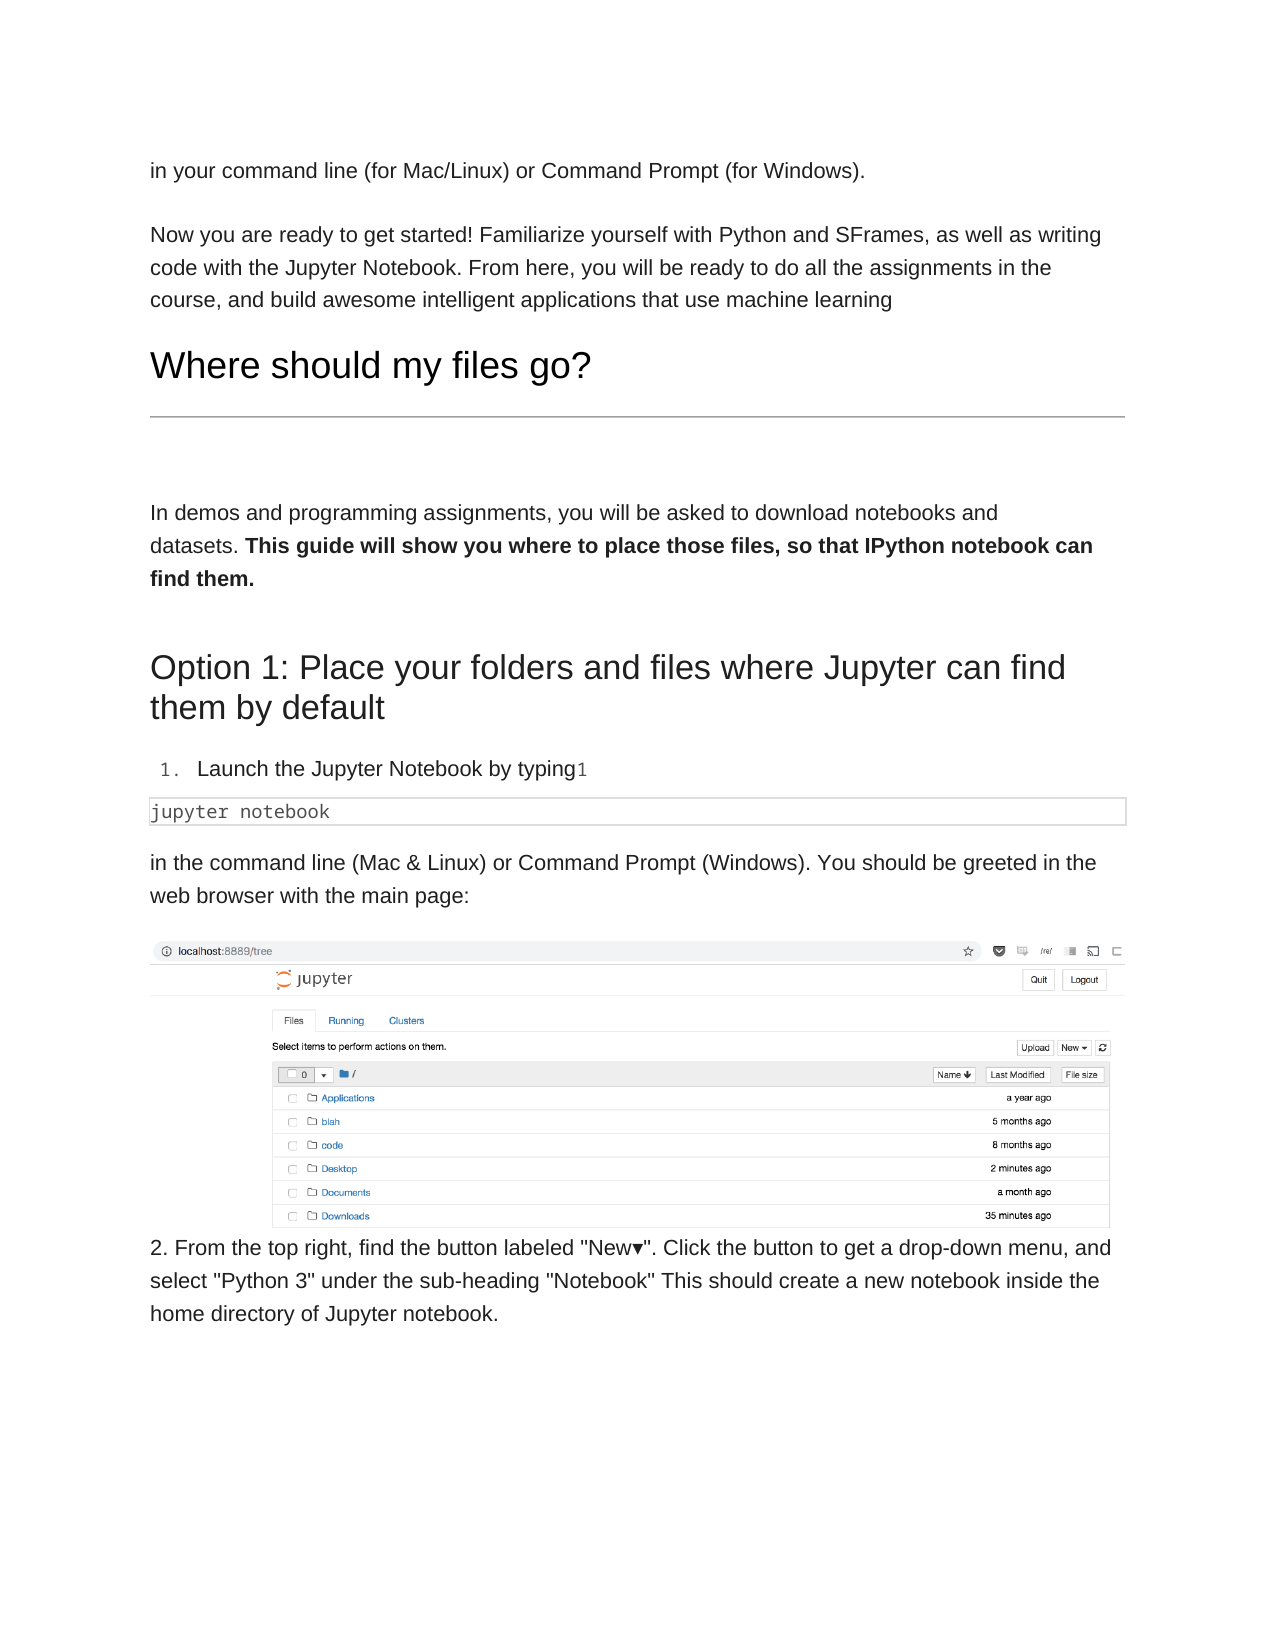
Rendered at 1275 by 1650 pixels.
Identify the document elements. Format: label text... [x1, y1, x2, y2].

text in the command line (Mac & Linux) or Command Prompt (Windows). You should be greeted in the web browser with the main page: [150, 843, 1125, 908]
text Where should my files go? [150, 344, 1125, 387]
picture [150, 939, 1125, 1228]
text Now you are ready to get started! Familiarize yourself with Python and SFrames, as well as writing code with the Jupyter Notebook. From here, you will be ready to do all the assignments in the course, and build awesome intelligent applications that use machine learning [150, 214, 1125, 312]
text in your command line (for Mac/Linux) or Command Prompt (for Windows). [150, 150, 1125, 183]
text jupyter notebook [150, 799, 1125, 824]
text In demos and programming assignments, you will be asked to download notebooks and datasets. This guide will show you where to place those files, so that IPython notebook can find them. [150, 493, 1125, 591]
text 2. From the top right, find the button labeled "New▾". Click the button to get a drop-down menu, and select "Python 3" under the sub-heading "Notebook" This should create a new notebook inside the home directory of Jupyter notebook. [150, 1228, 1125, 1326]
list Launch the Jupyter Notebook by typing1 [159, 756, 1125, 782]
text Option 1: Place your folders and files where Jupyter can find them by default [150, 647, 1125, 727]
